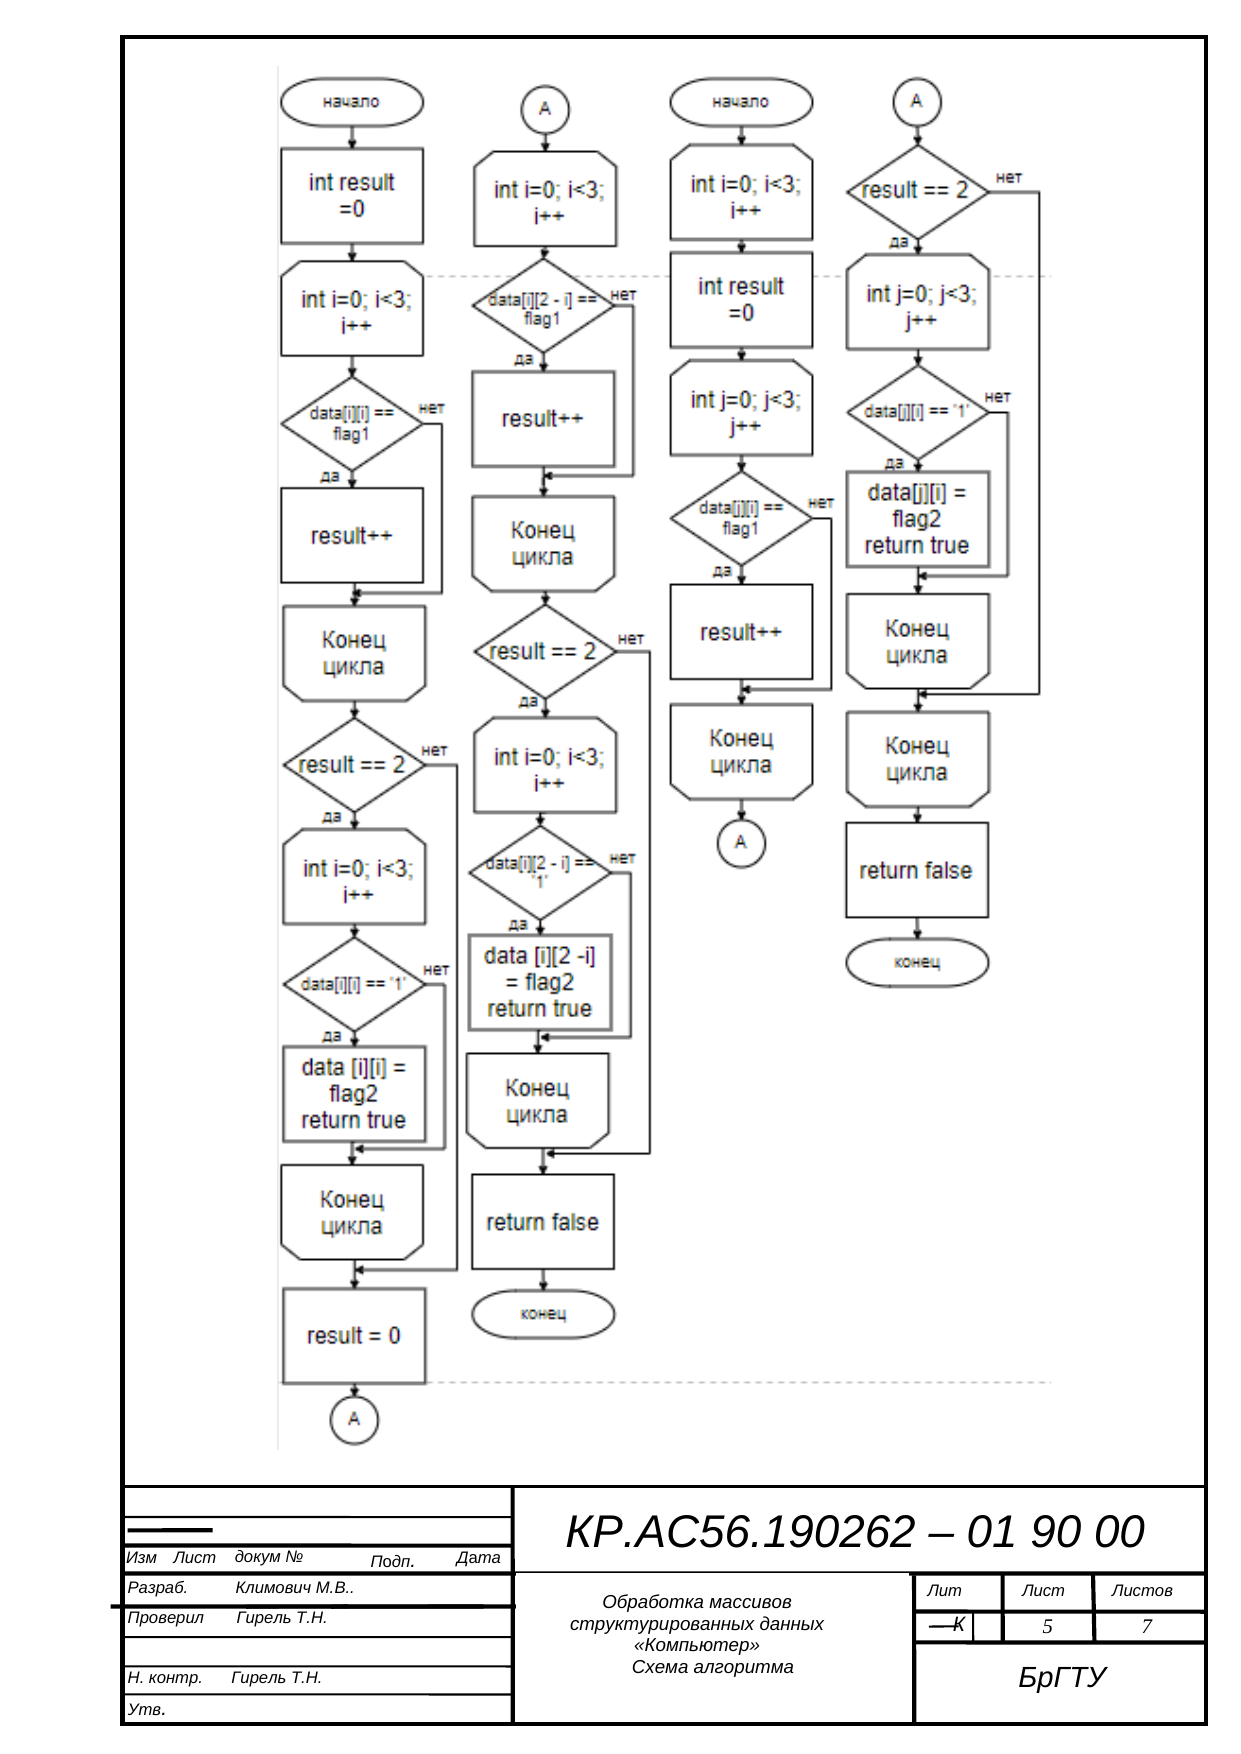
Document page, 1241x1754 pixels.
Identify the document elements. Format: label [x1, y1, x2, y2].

picture [277, 66, 1052, 1450]
